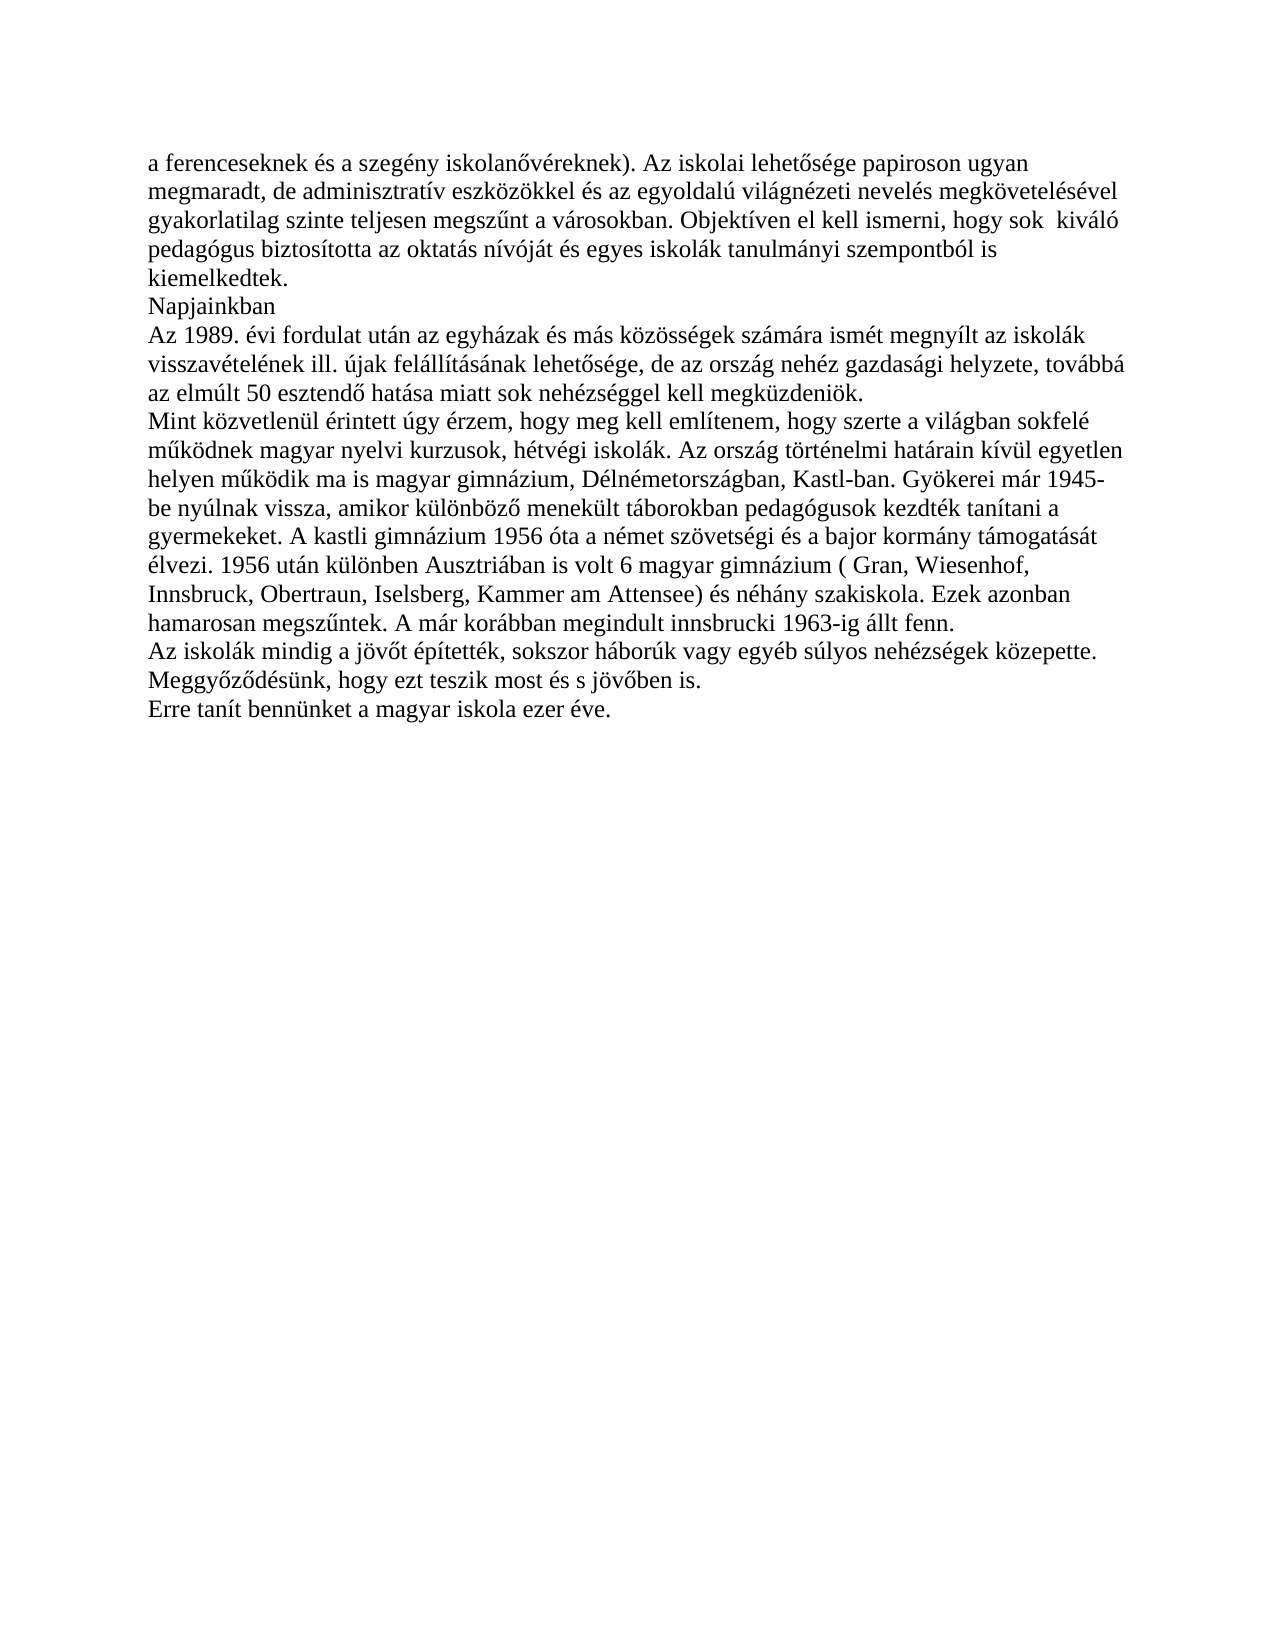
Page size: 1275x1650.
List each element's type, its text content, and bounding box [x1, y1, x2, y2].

text Erre tanít bennünket a magyar iskola ezer éve. [148, 694, 1127, 723]
text Az 1989. évi fordulat után az egyházak és más közösségek számára ismét megnyílt az iskolák visszavételének ill. újak felállításának lehetősége, de az ország nehéz gazdasági helyzete, továbbá az elmúlt 50 esztendő hatása miatt sok nehézséggel kell megküzdeniök. [148, 320, 1127, 406]
text Napjainkban [148, 291, 1127, 320]
text Az iskolák mindig a jövőt építették, sokszor háborúk vagy egyéb súlyos nehézségek közepette. Meggyőződésünk, hogy ezt teszik most és s jövőben is. [148, 636, 1127, 694]
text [148, 148, 1127, 291]
text Mint közvetlenül érintett úgy érzem, hogy meg kell említenem, hogy szerte a világban sokfelé működnek magyar nyelvi kurzusok, hétvégi iskolák. Az ország történelmi határain kívül egyetlen helyen működik ma is magyar gimnázium, Délnémetországban, Kastl-ban. Gyökerei már 1945-be nyúlnak vissza, amikor különböző menekült táborokban pedagógusok kezdték tanítani a gyermekeket. A kastli gimnázium 1956 óta a német szövetségi és a bajor kormány támogatását élvezi. 1956 után különben Ausztriában is volt 6 magyar gimnázium ( Gran, Wiesenhof, Innsbruck, Obertraun, Iselsberg, Kammer am Attensee) és néhány szakiskola. Ezek azonban hamarosan megszűntek. A már korábban megindult innsbrucki 1963-ig állt fenn. [148, 406, 1127, 636]
